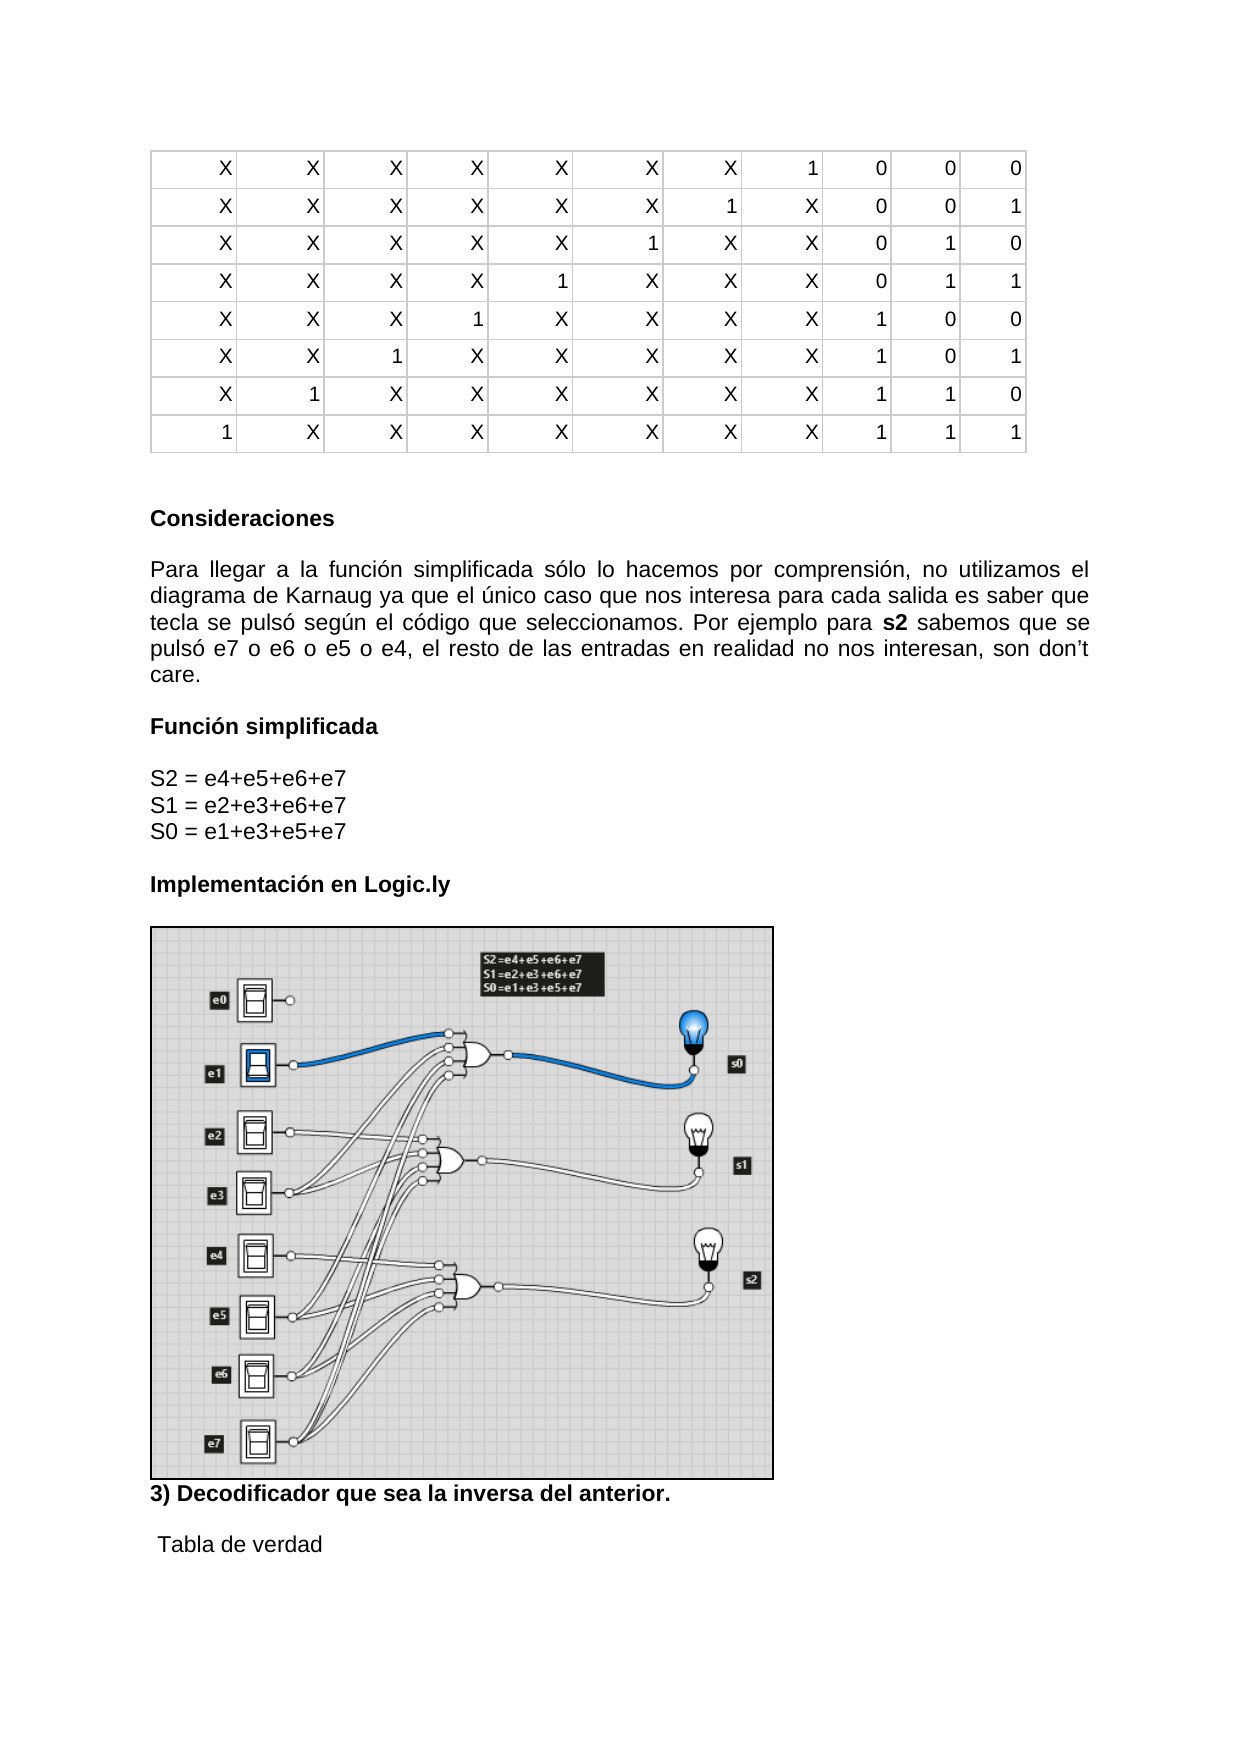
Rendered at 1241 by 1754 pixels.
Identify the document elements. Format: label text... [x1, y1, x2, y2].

table_cell X [489, 152, 572, 188]
table_cell X [408, 189, 487, 225]
table_cell X [664, 265, 741, 301]
table_cell X [489, 340, 572, 376]
table_cell X [325, 416, 406, 452]
table_cell X [742, 189, 822, 225]
table_cell X [573, 189, 662, 225]
table_cell X [573, 340, 662, 376]
table_cell 0 [961, 302, 1025, 338]
table_cell X [408, 227, 487, 263]
table_cell X [664, 302, 741, 338]
table_cell X [325, 378, 406, 414]
table_cell X [152, 378, 236, 414]
table_cell 0 [823, 265, 890, 301]
table_cell 1 [961, 265, 1025, 301]
table_cell 1 [325, 340, 406, 376]
picture [152, 928, 772, 1478]
table_cell X [664, 378, 741, 414]
table_cell X [664, 416, 741, 452]
table_cell X [408, 378, 487, 414]
table_cell X [573, 302, 662, 338]
table_cell 0 [961, 227, 1025, 263]
table_cell 1 [823, 378, 890, 414]
table_cell 1 [823, 416, 890, 452]
text Para llegar a la función simplificada sólo lo hacemos por comprensión, no utilizamos el diagrama de Karnaug ya que el único caso que nos interesa para cada salida es saber que tecla se pulsó según el código que seleccionamos. Por ejemplo para s2 sabemos que se pulsó e7 o e6 o e5 o e4, el resto de las entradas en realidad no nos interesan, son don’t care. [150, 556, 1090, 688]
table_cell X [408, 340, 487, 376]
table_cell X [152, 265, 236, 301]
table_cell 1 [152, 416, 236, 452]
table_cell 1 [892, 416, 959, 452]
text 3) Decodificador que sea la inversa del anterior. [150, 1480, 1090, 1506]
table_cell 0 [961, 152, 1025, 188]
table_cell X [742, 378, 822, 414]
table_cell X [237, 265, 323, 301]
table_cell X [664, 152, 741, 188]
table_cell X [573, 152, 662, 188]
table_cell X [237, 302, 323, 338]
text Tabla de verdad [150, 1531, 1090, 1557]
table_cell 0 [892, 340, 959, 376]
table_cell X [237, 340, 323, 376]
table_cell 1 [961, 189, 1025, 225]
table_cell X [489, 378, 572, 414]
table_cell X [742, 416, 822, 452]
table_cell 1 [823, 302, 890, 338]
table_cell 0 [892, 302, 959, 338]
table_cell 1 [573, 227, 662, 263]
table_cell 0 [823, 227, 890, 263]
table_cell X [664, 227, 741, 263]
table_cell X [325, 302, 406, 338]
table_cell 1 [237, 378, 323, 414]
table_cell X [237, 416, 323, 452]
table_cell 1 [664, 189, 741, 225]
table_cell X [152, 227, 236, 263]
table_cell 1 [742, 152, 822, 188]
table_cell X [325, 152, 406, 188]
table_cell X [742, 340, 822, 376]
table_cell X [742, 302, 822, 338]
table_cell X [408, 265, 487, 301]
table_cell 1 [489, 265, 572, 301]
text Consideraciones [150, 504, 1090, 531]
text Implementación en Logic.ly [150, 871, 1090, 897]
table_cell X [237, 227, 323, 263]
table_cell 1 [961, 340, 1025, 376]
table_cell X [325, 189, 406, 225]
table_cell X [152, 152, 236, 188]
table_cell X [489, 302, 572, 338]
table_cell X [489, 227, 572, 263]
table_cell X [325, 265, 406, 301]
table_cell X [489, 416, 572, 452]
table_cell X [152, 189, 236, 225]
table_cell X [408, 416, 487, 452]
table_cell 1 [892, 227, 959, 263]
table_cell 1 [892, 378, 959, 414]
table_cell X [742, 227, 822, 263]
text S2 = e4+e5+e6+e7 [150, 765, 1090, 792]
table_cell 0 [961, 378, 1025, 414]
table_cell 0 [823, 152, 890, 188]
table_cell X [237, 152, 323, 188]
table_cell X [237, 189, 323, 225]
table_cell X [325, 227, 406, 263]
table_cell 1 [892, 265, 959, 301]
table_cell 1 [408, 302, 487, 338]
table_cell 1 [961, 416, 1025, 452]
table_cell 0 [892, 189, 959, 225]
table_cell X [742, 265, 822, 301]
table_cell X [573, 378, 662, 414]
text Función simplificada [150, 713, 1090, 739]
text S1 = e2+e3+e6+e7 [150, 792, 1090, 818]
table_cell X [573, 265, 662, 301]
table_cell 0 [823, 189, 890, 225]
table_cell X [152, 302, 236, 338]
table_cell X [408, 152, 487, 188]
table_cell X [664, 340, 741, 376]
table_cell X [489, 189, 572, 225]
table_cell 0 [892, 152, 959, 188]
table_cell X [573, 416, 662, 452]
table_cell X [152, 340, 236, 376]
text S0 = e1+e3+e5+e7 [150, 818, 1090, 844]
table_cell 1 [823, 340, 890, 376]
